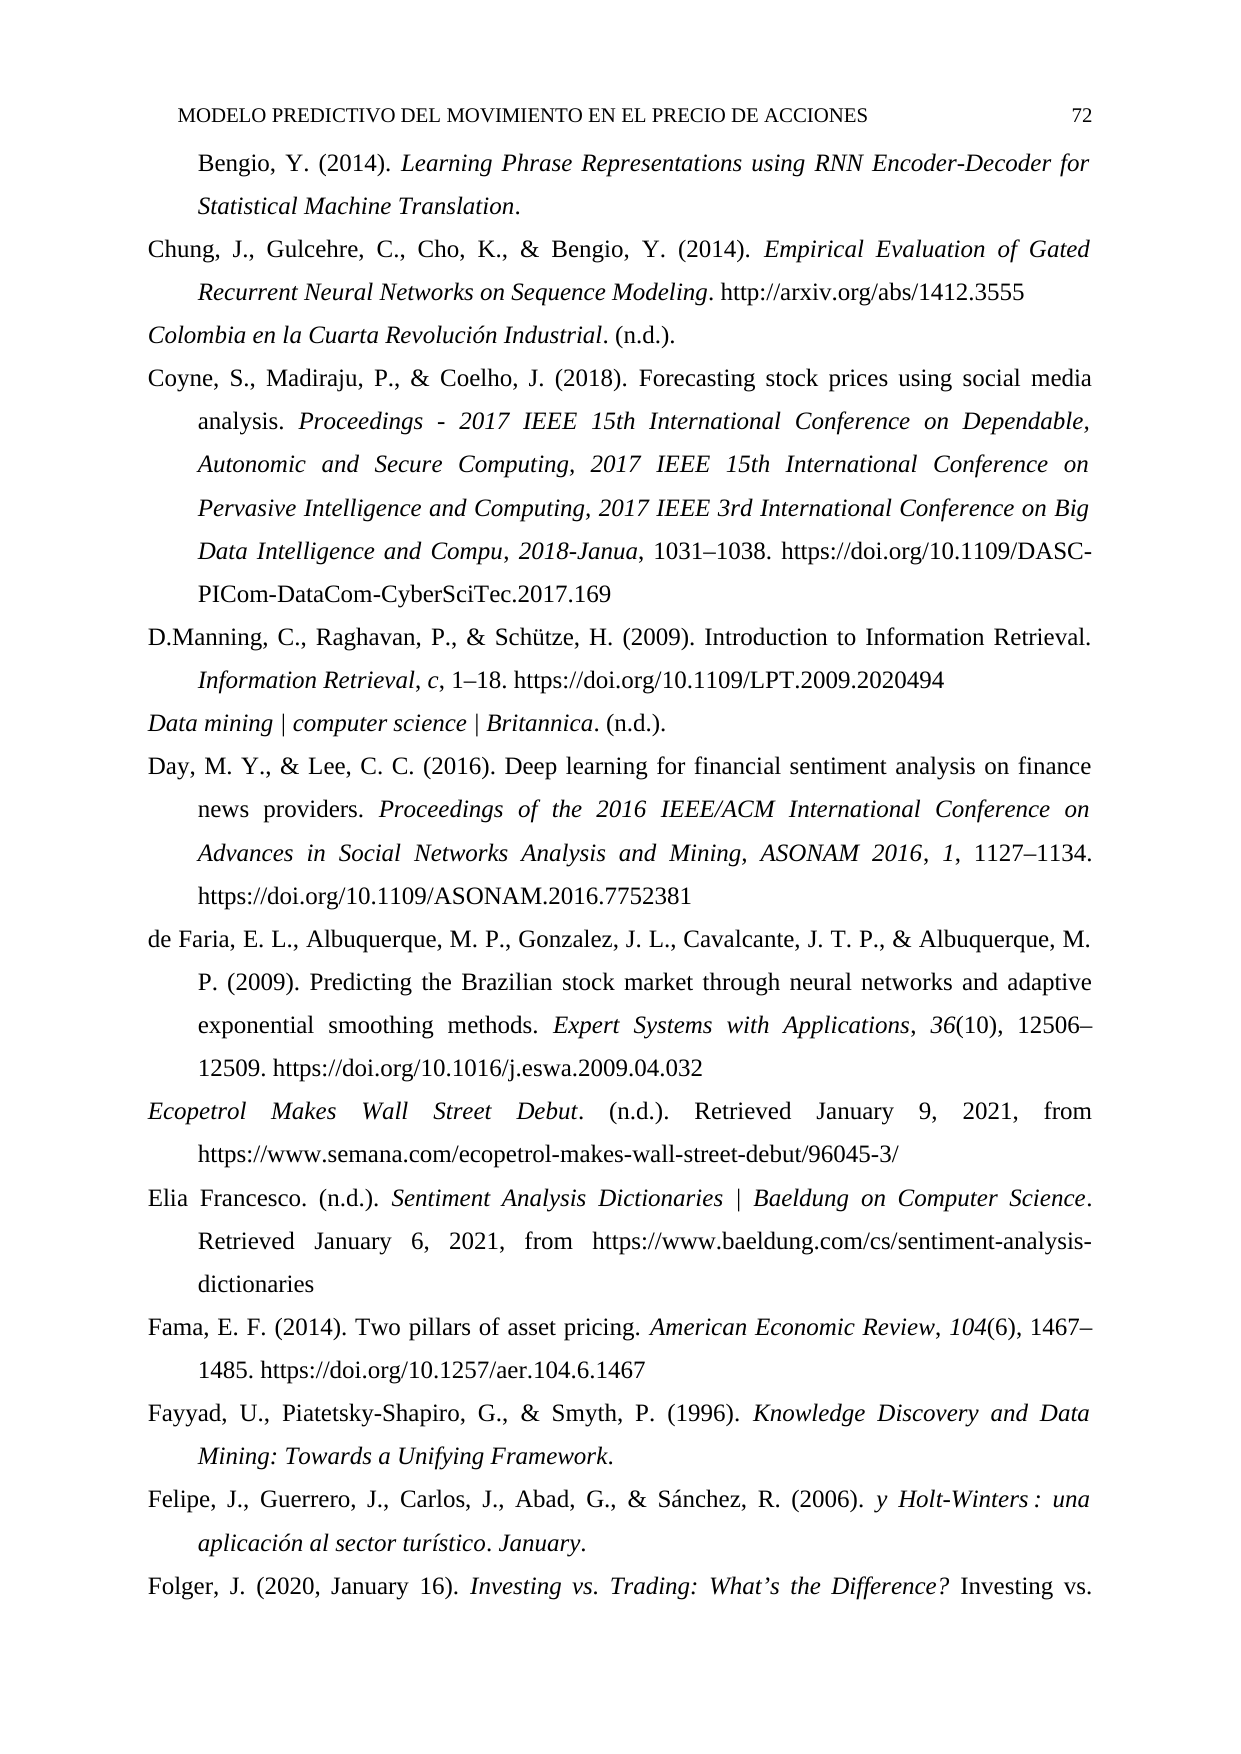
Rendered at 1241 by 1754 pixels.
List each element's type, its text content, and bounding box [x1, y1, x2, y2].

text de Faria, E. L., Albuquerque, M. P., Gonzalez, J. L., Cavalcante, J. T. P., & Albuquerque, M. P. (2009). Predicting the Brazilian stock market through neural networks and adaptive exponential smoothing methods. Expert Systems with Applications, 36(10), 12506–12509. https://doi.org/10.1016/j.eswa.2009.04.032 [148, 924, 1092, 1082]
text Felipe, J., Guerrero, J., Carlos, J., Abad, G., & Sánchez, R. (2006). y Holt-Winters : una aplicación al sector turístico. January. [148, 1484, 1092, 1556]
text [148, 1571, 1092, 1599]
text Day, M. Y., & Lee, C. C. (2016). Deep learning for financial sentiment analysis on finance news providers. Proceedings of the 2016 IEEE/ACM International Conference on Advances in Social Networks Analysis and Mining, ASONAM 2016, 1, 1127–1134. https://doi.org/10.1109/ASONAM.2016.7752381 [148, 751, 1092, 909]
text Elia Francesco. (n.d.). Sentiment Analysis Dictionaries | Baeldung on Computer Science. Retrieved January 6, 2021, from https://www.baeldung.com/cs/sentiment-analysis-dictionaries [148, 1183, 1092, 1298]
text Data mining | computer science | Britannica. (n.d.). [148, 708, 1092, 737]
text D.Manning, C., Raghavan, P., & Schütze, H. (2009). Introduction to Information Retrieval. Information Retrieval, c, 1–18. https://doi.org/10.1109/LPT.2009.2020494 [148, 622, 1092, 694]
text Ecopetrol Makes Wall Street Debut. (n.d.). Retrieved January 9, 2021, from https://www.semana.com/ecopetrol-makes-wall-street-debut/96045-3/ [148, 1096, 1092, 1168]
text Colombia en la Cuarta Revolución Industrial. (n.d.). [148, 320, 1092, 349]
text Fayyad, U., Piatetsky-Shapiro, G., & Smyth, P. (1996). Knowledge Discovery and Data Mining: Towards a Unifying Framework. [148, 1398, 1092, 1470]
text Fama, E. F. (2014). Two pillars of asset pricing. American Economic Review, 104(6), 1467–1485. https://doi.org/10.1257/aer.104.6.1467 [148, 1312, 1092, 1384]
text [148, 148, 1092, 219]
text Coyne, S., Madiraju, P., & Coelho, J. (2018). Forecasting stock prices using social media analysis. Proceedings - 2017 IEEE 15th International Conference on Dependable, Autonomic and Secure Computing, 2017 IEEE 15th International Conference on Pervasive Intelligence and Computing, 2017 IEEE 3rd International Conference on Big Data Intelligence and Compu, 2018-Janua, 1031–1038. https://doi.org/10.1109/DASC-PICom-DataCom-CyberSciTec.2017.169 [148, 363, 1092, 608]
text Chung, J., Gulcehre, C., Cho, K., & Bengio, Y. (2014). Empirical Evaluation of Gated Recurrent Neural Networks on Sequence Modeling. http://arxiv.org/abs/1412.3555 [148, 234, 1092, 306]
